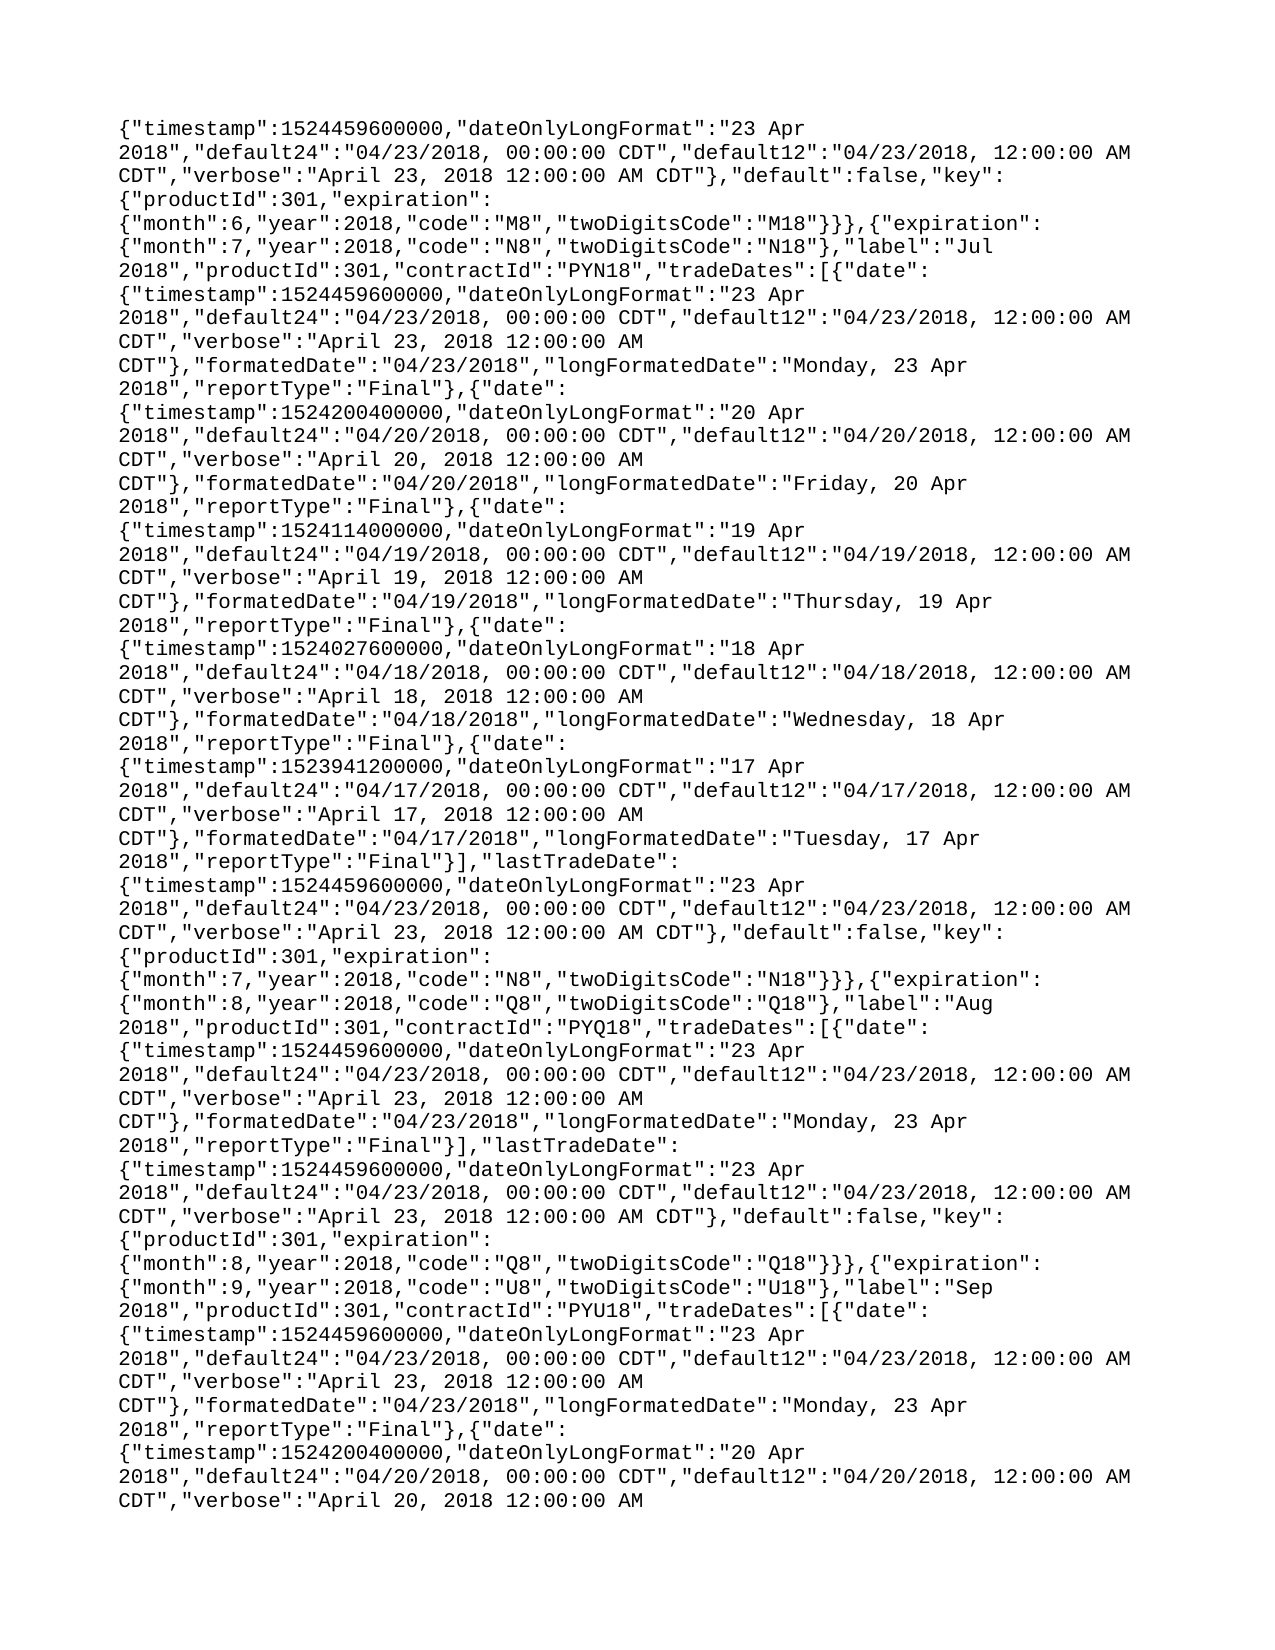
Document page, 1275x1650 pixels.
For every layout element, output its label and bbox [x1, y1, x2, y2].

text [118, 118, 1157, 1513]
